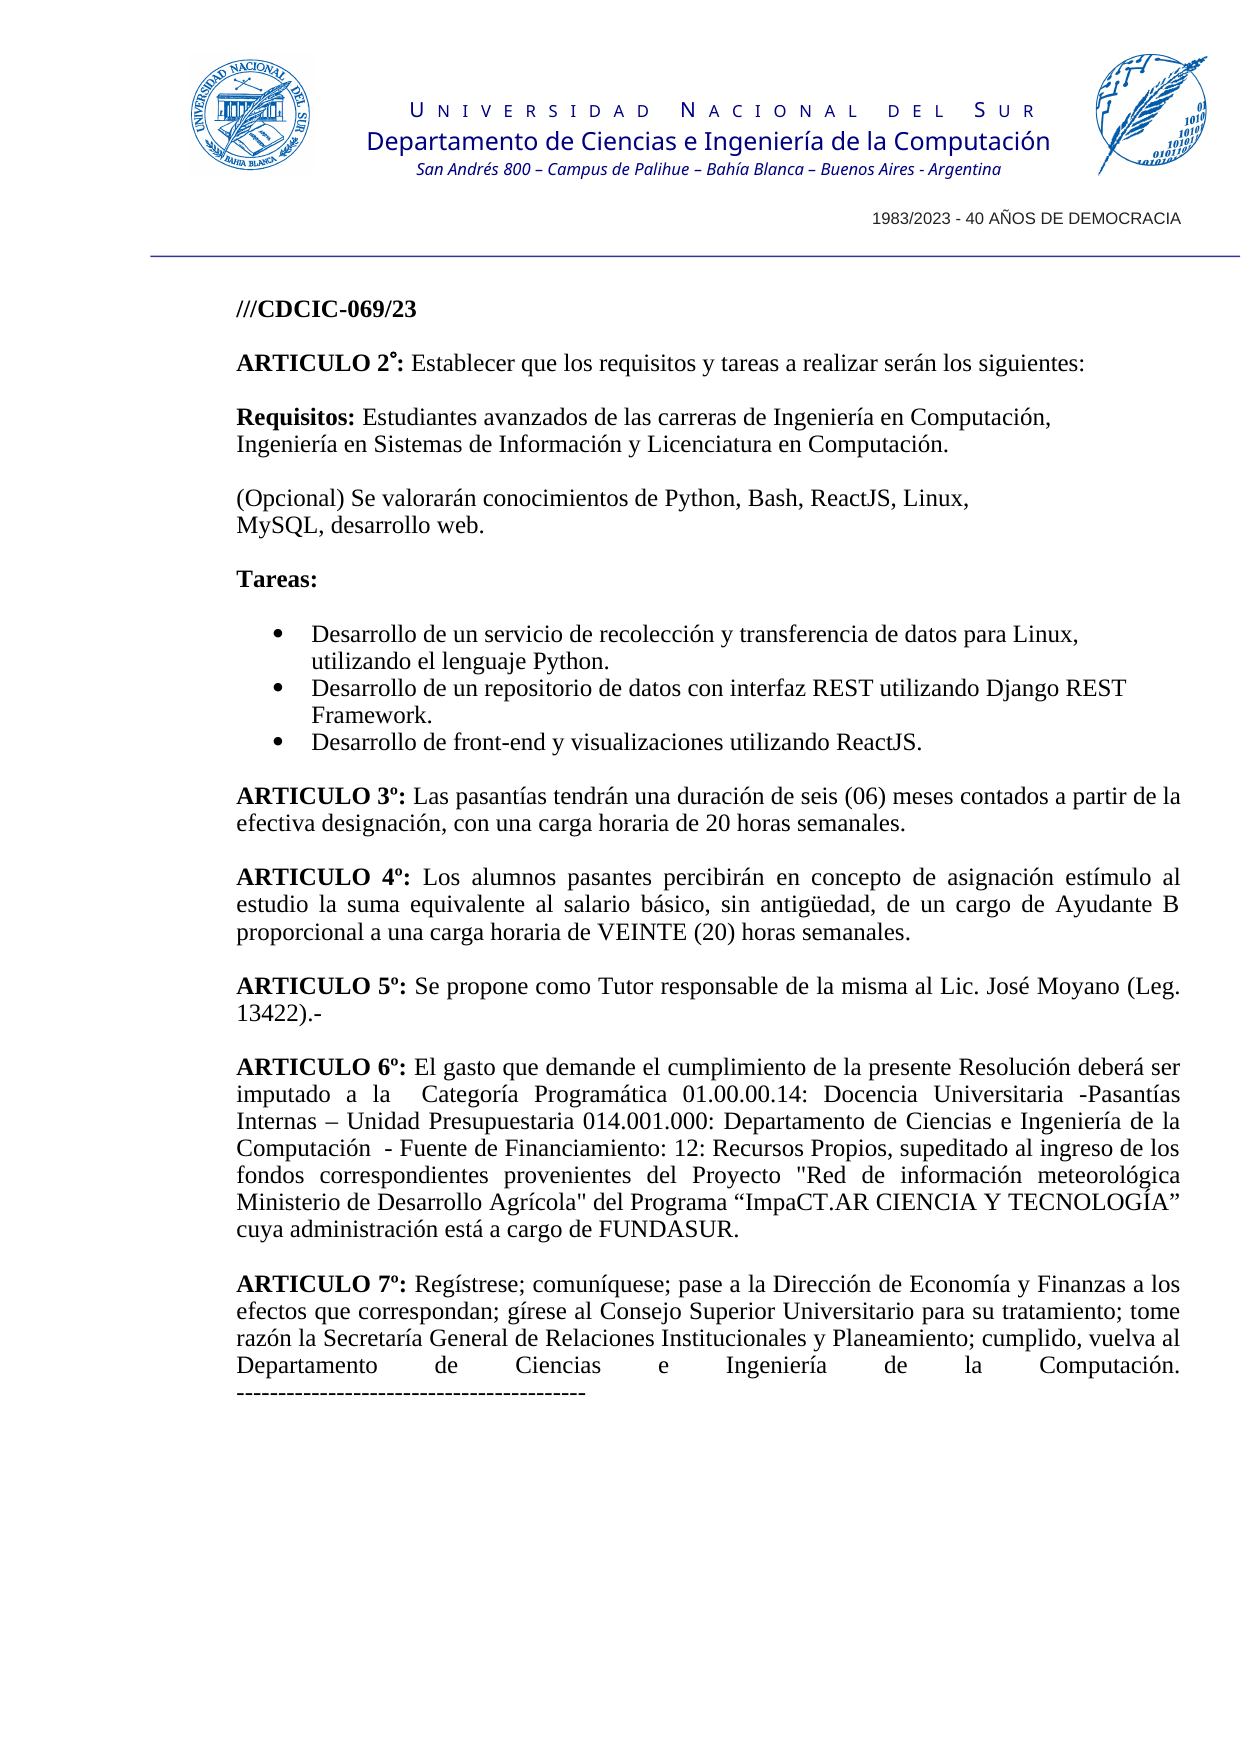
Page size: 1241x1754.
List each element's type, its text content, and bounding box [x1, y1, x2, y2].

list Desarrollo de un servicio de recolección y transferencia de datos para Linux, utilizando el lenguaje Python. [274, 620, 1181, 674]
text ARTICULO 4º: Los alumnos pasantes percibirán en concepto de asignación estímulo al estudio la suma equivalente al salario básico, sin antigüedad, de un cargo de Ayudante B proporcional a una carga horaria de VEINTE (20) horas semanales. [236, 864, 1181, 945]
text Ingeniería en Sistemas de Información y Licenciatura en Computación. [236, 431, 1181, 458]
text MySQL, desarrollo web. [236, 512, 1181, 539]
text ARTICULO 6º: El gasto que demande el cumplimiento de la presente Resolución deberá ser imputado a la Categoría Programática 01.00.00.14: Docencia Universitaria -Pasantías Internas – Unidad Presupuestaria 014.001.000: Departamento de Ciencias e Ingeniería de la Computación - Fuente de Financiamiento: 12: Recursos Propios, supeditado al ingreso de los fondos correspondientes provenientes del Proyecto "Red de información meteorológica Ministerio de Desarrollo Agrícola" del Programa “ImpaCT.AR CIENCIA Y TECNOLOGÍA” cuya administración está a cargo de FUNDASUR. [236, 1054, 1181, 1243]
text Tareas: [236, 566, 1181, 593]
text ARTICULO 5º: Se propone como Tutor responsable de la misma al Lic. José Moyano (Leg. 13422).- [236, 972, 1181, 1027]
text ARTICULO 2: Establecer que los requisitos y tareas a realizar serán los siguientes: [236, 349, 1181, 377]
text (Opcional) Se valorarán conocimientos de Python, Bash, ReactJS, Linux, [236, 485, 1181, 512]
list Desarrollo de un repositorio de datos con interfaz REST utilizando Django REST Framework. [274, 674, 1181, 729]
text Requisitos: Estudiantes avanzados de las carreras de Ingeniería en Computación, [236, 404, 1181, 431]
picture [1095, 53, 1209, 176]
text ARTICULO 3º: Las pasantías tendrán una duración de seis (06) meses contados a partir de la efectiva designación, con una carga horaria de 20 horas semanales. [236, 783, 1181, 837]
list Desarrollo de front-end y visualizaciones utilizando ReactJS. [274, 729, 1181, 756]
picture [187, 53, 315, 174]
text ARTICULO 7º: Regístrese; comuníquese; pase a la Dirección de Economía y Finanzas a los efectos que correspondan; gírese al Consejo Superior Universitario para su tratamiento; tome razón la Secretaría General de Relaciones Institucionales y Planeamiento; cumplido, vuelva al Departamento de Ciencias e Ingeniería de la Computación. ------------------------------------------ [236, 1270, 1181, 1406]
text ///CDCIC-069/23 [236, 295, 1181, 322]
